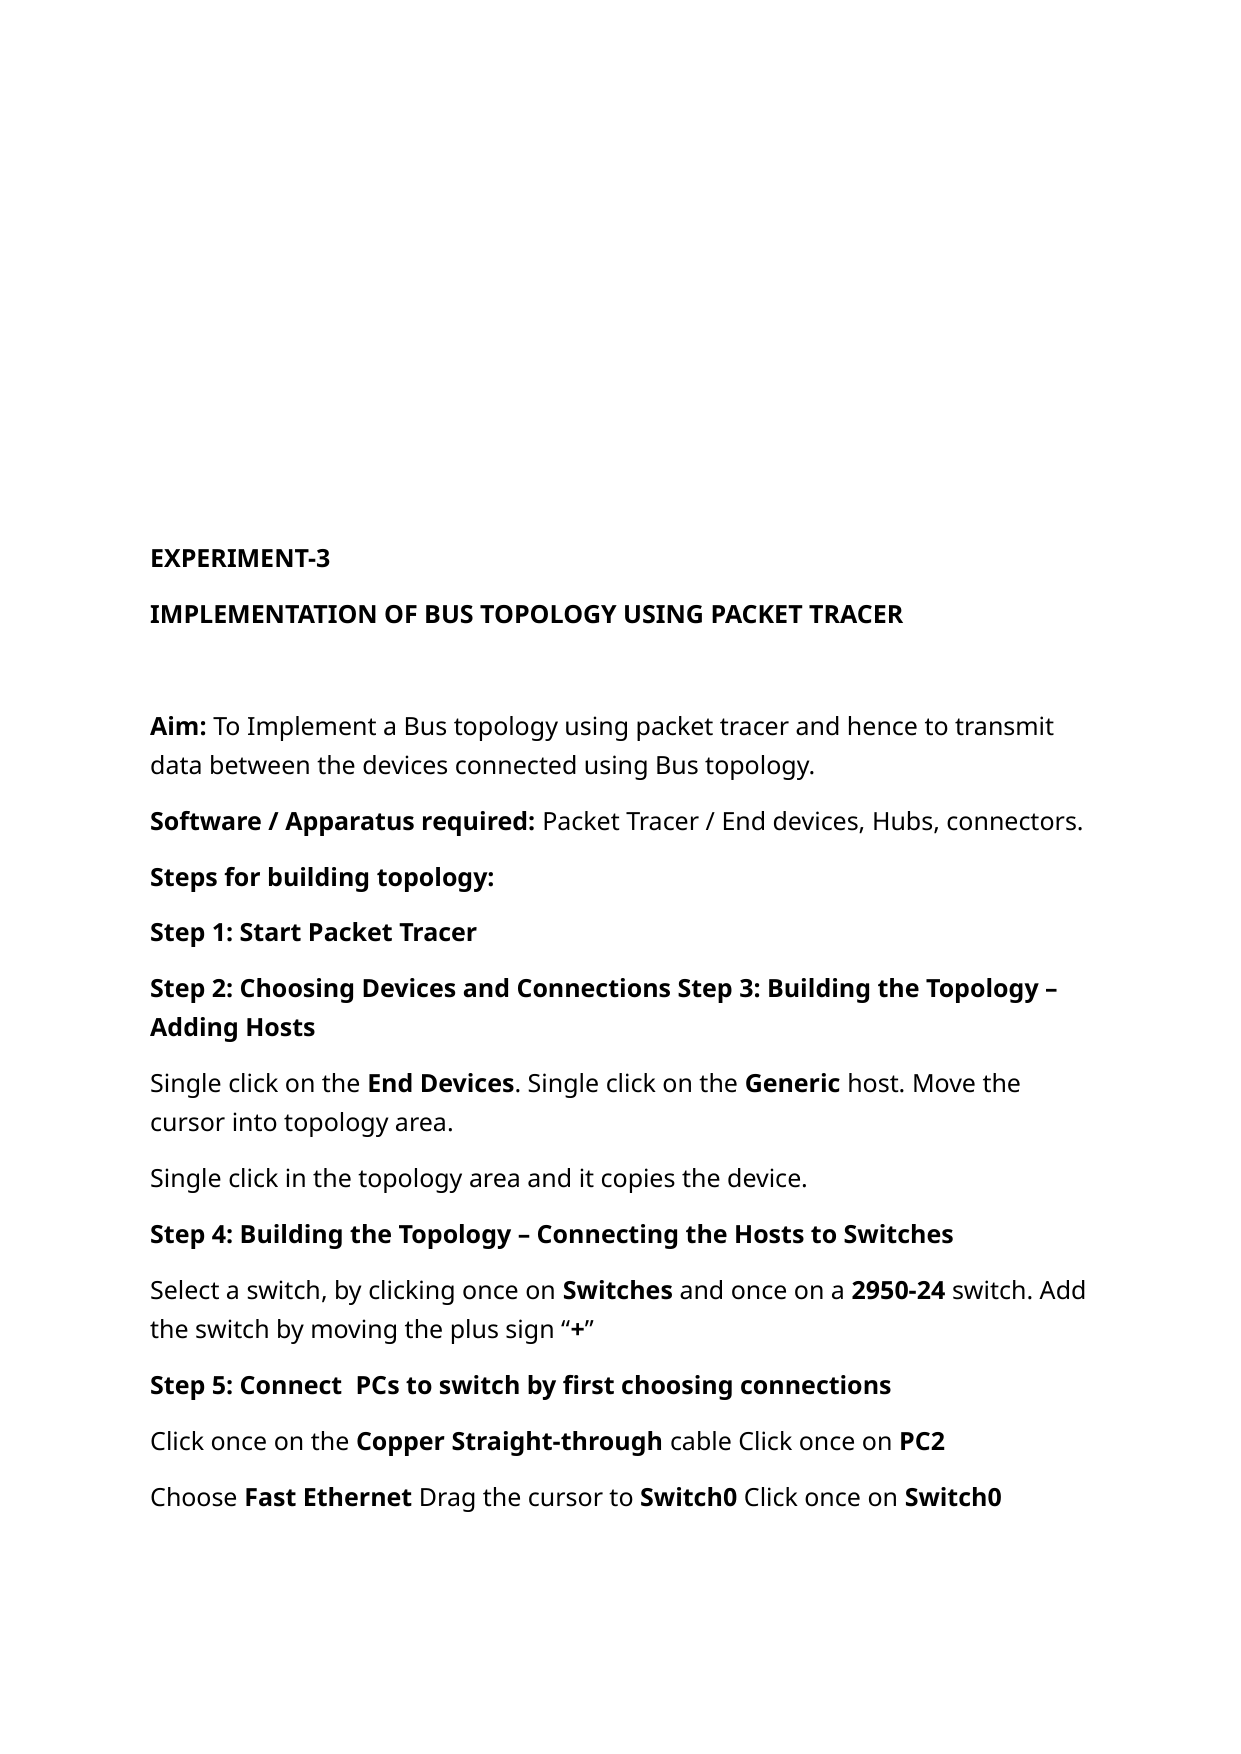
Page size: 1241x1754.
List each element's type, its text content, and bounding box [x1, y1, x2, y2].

text Single click in the topology area and it copies the device. [150, 1161, 1090, 1195]
text EXPERIMENT-3 [150, 541, 1090, 575]
text Single click on the End Devices. Single click on the Generic host. Move the cursor into topology area. [150, 1066, 1090, 1139]
text Software / Apparatus required: Packet Tracer / End devices, Hubs, connectors. [150, 803, 1090, 837]
text Select a switch, by clicking once on Switches and once on a 2950-24 switch. Add the switch by moving the plus sign “+” [150, 1272, 1090, 1346]
text Step 2: Choosing Devices and Connections Step 3: Building the Topology – Adding Hosts [150, 971, 1090, 1044]
text Steps for building topology: [150, 859, 1090, 893]
text Aim: To Implement a Bus topology using packet tracer and hence to transmit data between the devices connected using Bus topology. [150, 708, 1090, 782]
text Step 5: Connect PCs to switch by first choosing connections [150, 1367, 1090, 1402]
text IMPLEMENTATION OF BUS TOPOLOGY USING PACKET TRACER [150, 597, 1090, 631]
text Step 4: Building the Topology – Connecting the Hosts to Switches [150, 1217, 1090, 1251]
text Choose Fast Ethernet Drag the cursor to Switch0 Click once on Switch0 [150, 1479, 1090, 1513]
text Step 1: Start Packet Tracer [150, 915, 1090, 949]
text Click once on the Copper Straight-through cable Click once on PC2 [150, 1423, 1090, 1457]
